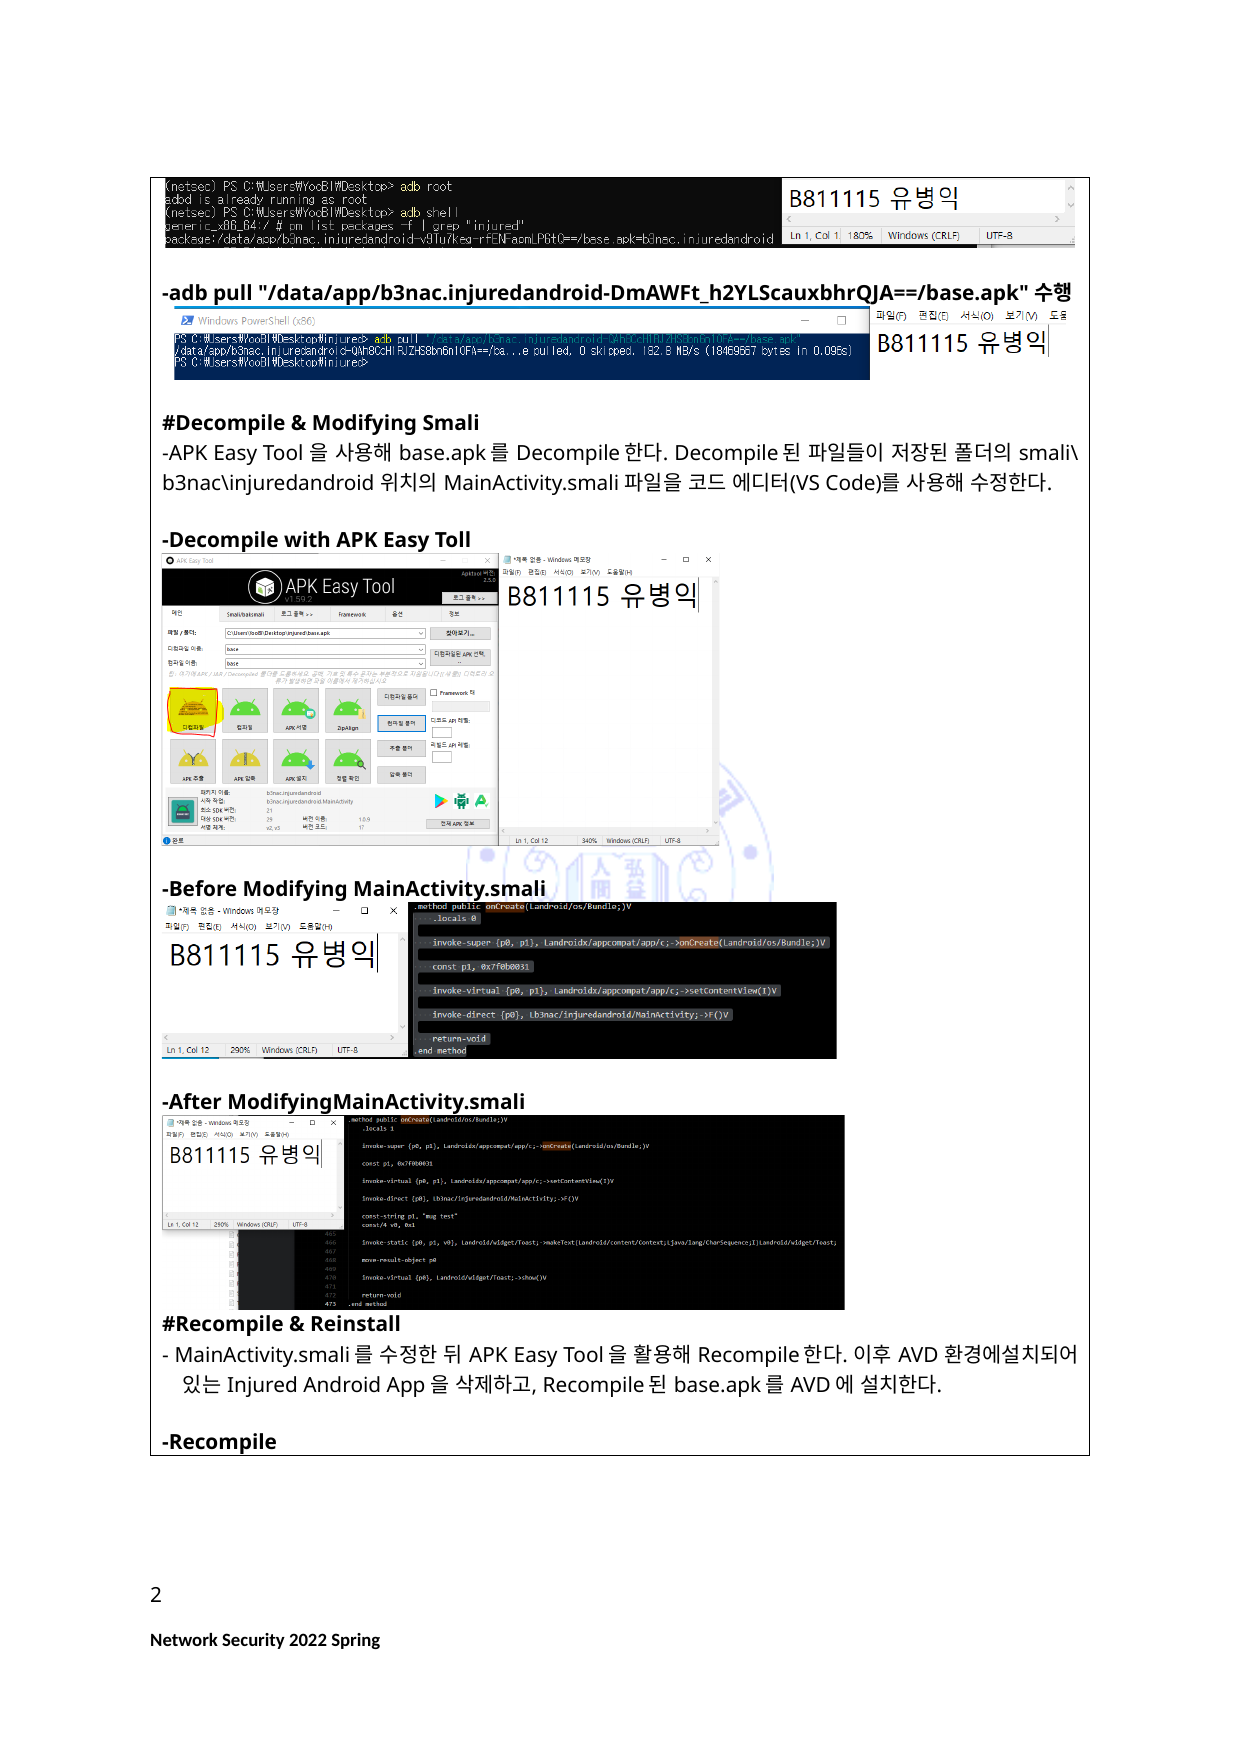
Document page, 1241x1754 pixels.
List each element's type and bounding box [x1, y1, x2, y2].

picture [174, 306, 1066, 380]
picture [161, 1115, 845, 1310]
picture [161, 553, 720, 846]
table_cell [151, 178, 1089, 1455]
picture [165, 178, 1075, 248]
picture [161, 902, 837, 1059]
